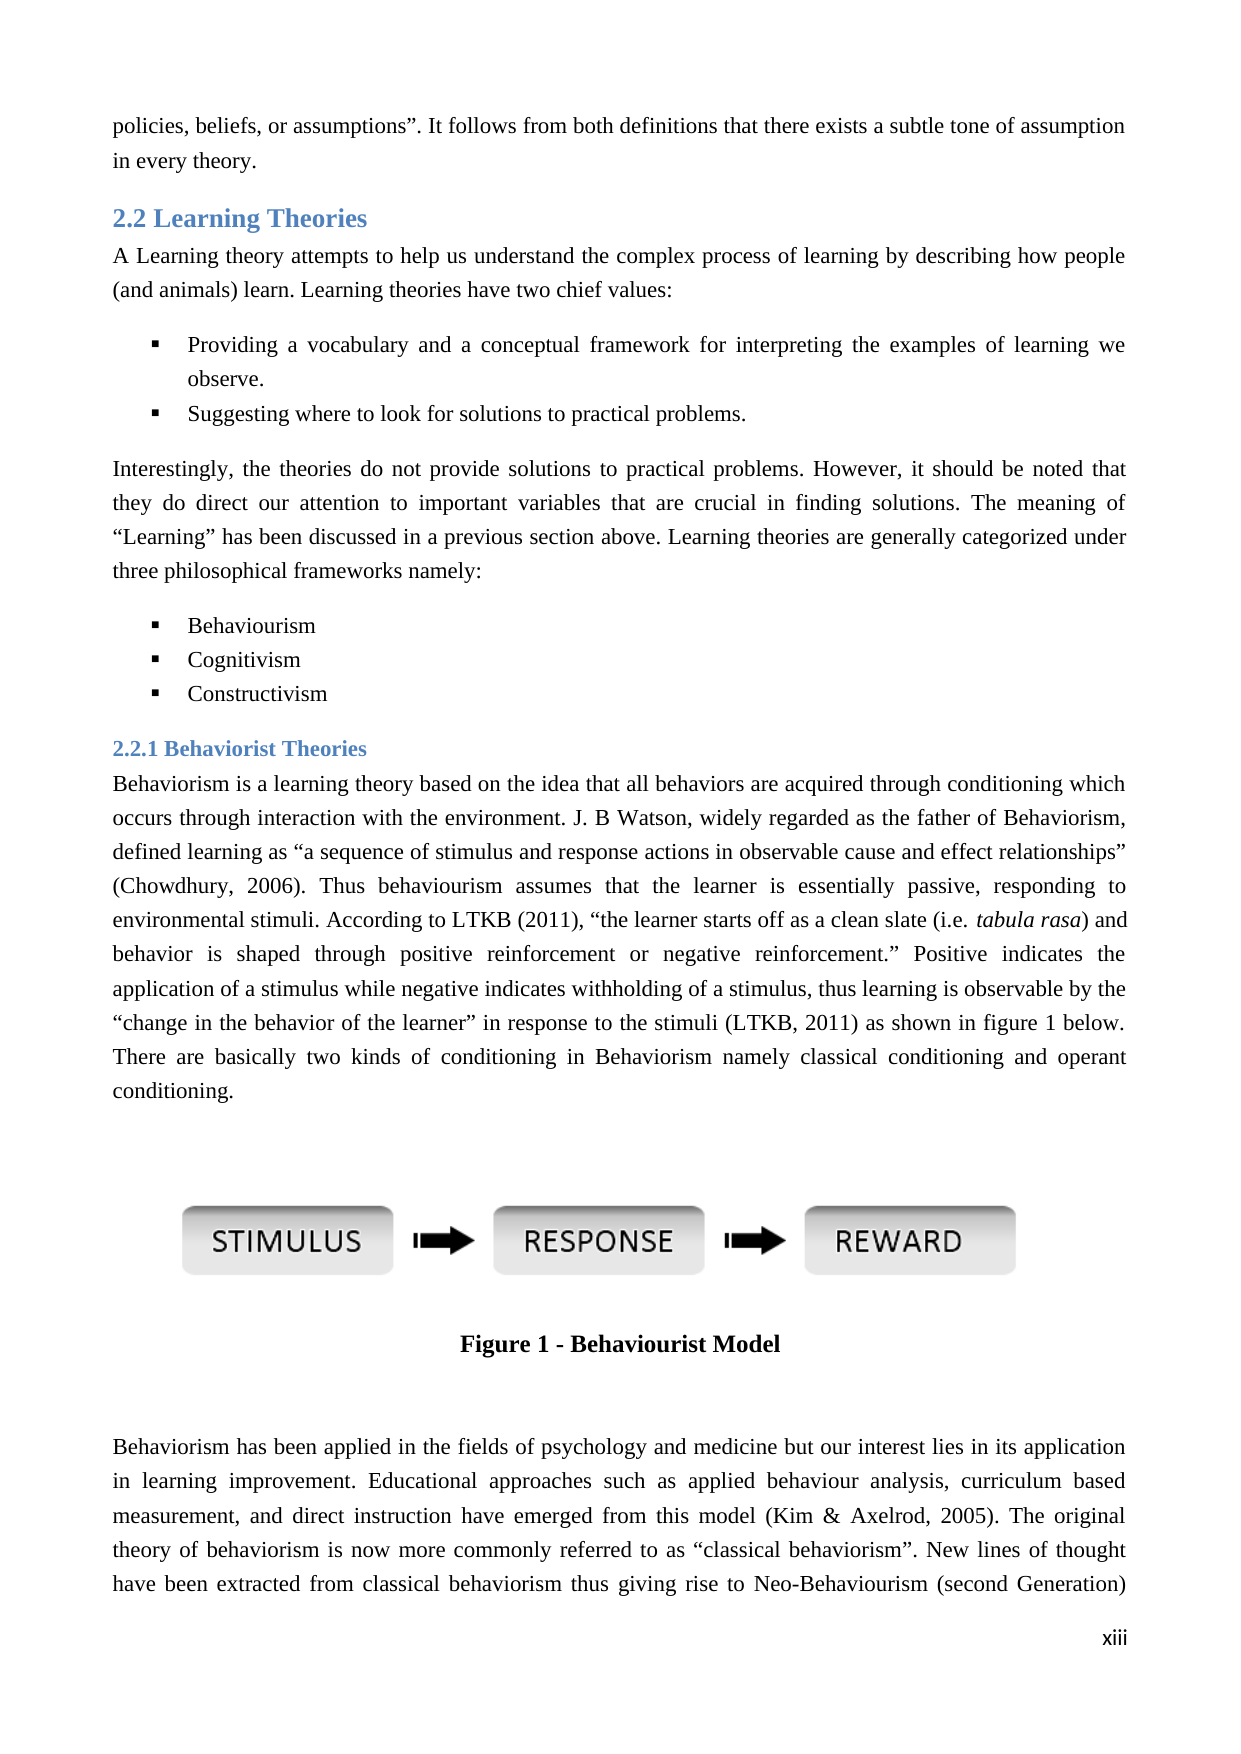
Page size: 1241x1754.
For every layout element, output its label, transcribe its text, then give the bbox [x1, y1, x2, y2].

subtitle 2.2.1 Behaviorist Theories [112, 735, 1128, 762]
list Behaviourism [150, 612, 1128, 638]
picture [112, 1187, 1127, 1300]
list Providing a vocabulary and a conceptual framework for interpreting the examples of learning we observe. [150, 331, 1128, 392]
list Cognitivism [150, 646, 1128, 673]
subtitle 2.2 Learning Theories [112, 202, 1128, 233]
list Suggesting where to look for solutions to practical problems. [150, 399, 1128, 426]
text Interestingly, the theories do not provide solutions to practical problems. However, it should be noted that they do direct our attention to important variables that are crucial in finding solutions. The meaning of “Learning” has been discussed in a previous section above. Learning theories are generally categorized under three philosophical frameworks namely: [112, 454, 1128, 583]
text Figure 1 - Behaviourist Model [112, 1329, 1128, 1357]
list Constructivism [150, 680, 1128, 707]
text Behaviorism is a learning theory based on the idea that all behaviors are acquired through conditioning which occurs through interaction with the environment. J. B Watson, widely regarded as the father of Behaviorism, defined learning as “a sequence of stimulus and response actions in observable cause and effect relationships” (Chowdhury, 2006). Thus behaviourism assumes that the learner is essentially passive, responding to environmental stimuli. According to LTKB (2011), “the learner starts off as a clean slate (i.e. tabula rasa) and behavior is shaped through positive reinforcement or negative reinforcement.” Positive indicates the application of a stimulus while negative indicates withholding of a stimulus, thus learning is observable by the “change in the behavior of the learner” in response to the stimuli (LTKB, 2011) as shown in figure 1 below. There are basically two kinds of conditioning in Behaviorism namely classical conditioning and operant conditioning. [112, 769, 1128, 1103]
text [112, 1433, 1128, 1596]
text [112, 112, 1128, 173]
text A Learning theory attempts to help us understand the complex process of learning by describing how people (and animals) learn. Learning theories have two chief values: [112, 242, 1128, 303]
